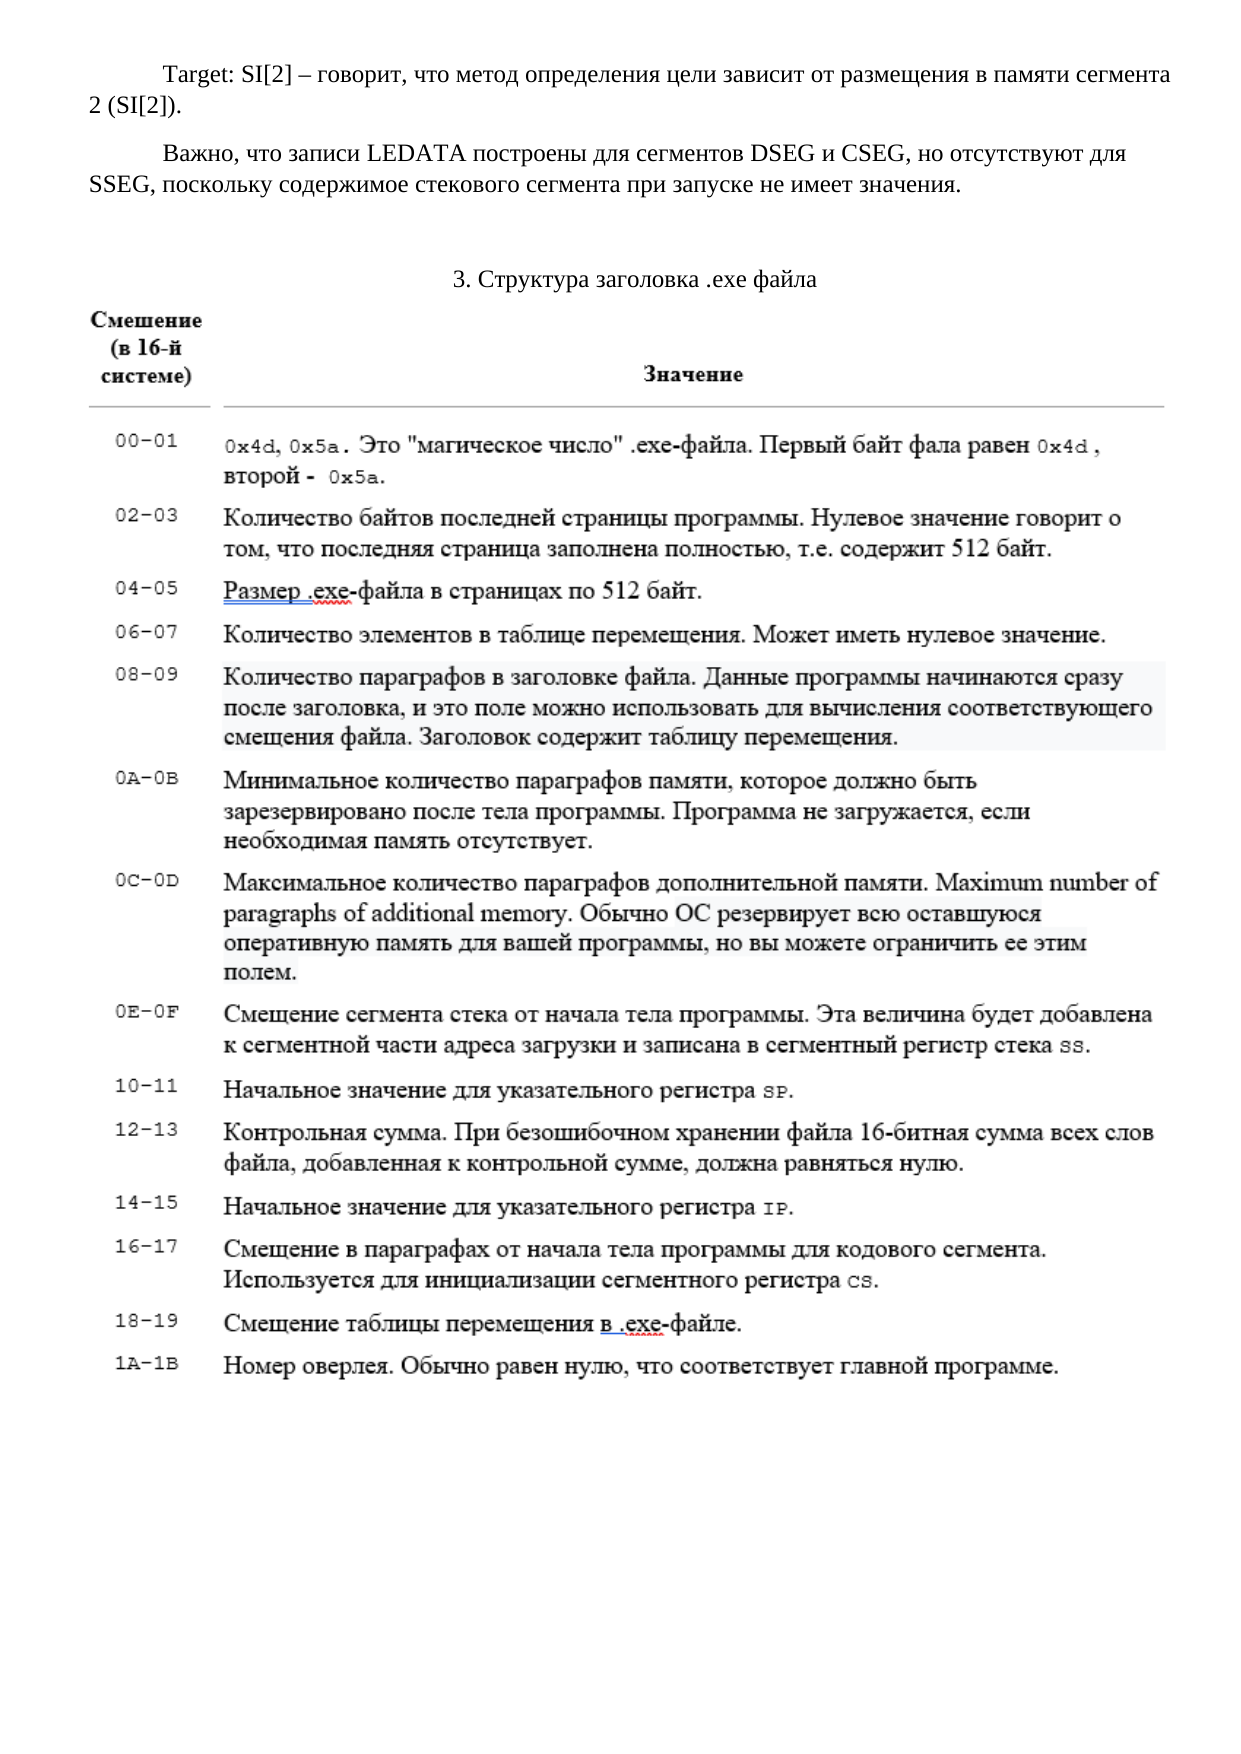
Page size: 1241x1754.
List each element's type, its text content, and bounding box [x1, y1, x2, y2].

picture [88, 307, 1182, 1387]
text Важно, что записи LEDATA построены для сегментов DSEG и CSEG, но отсутствуют для SSEG, поскольку содержимое стекового сегмента при запуске не имеет значения. [89, 138, 1181, 198]
text Target: SI[2] – говорит, что метод определения цели зависит от размещения в памяти сегмента 2 (SI[2]). [89, 59, 1181, 119]
text 3. Структура заголовка .exe файла [89, 264, 1181, 293]
